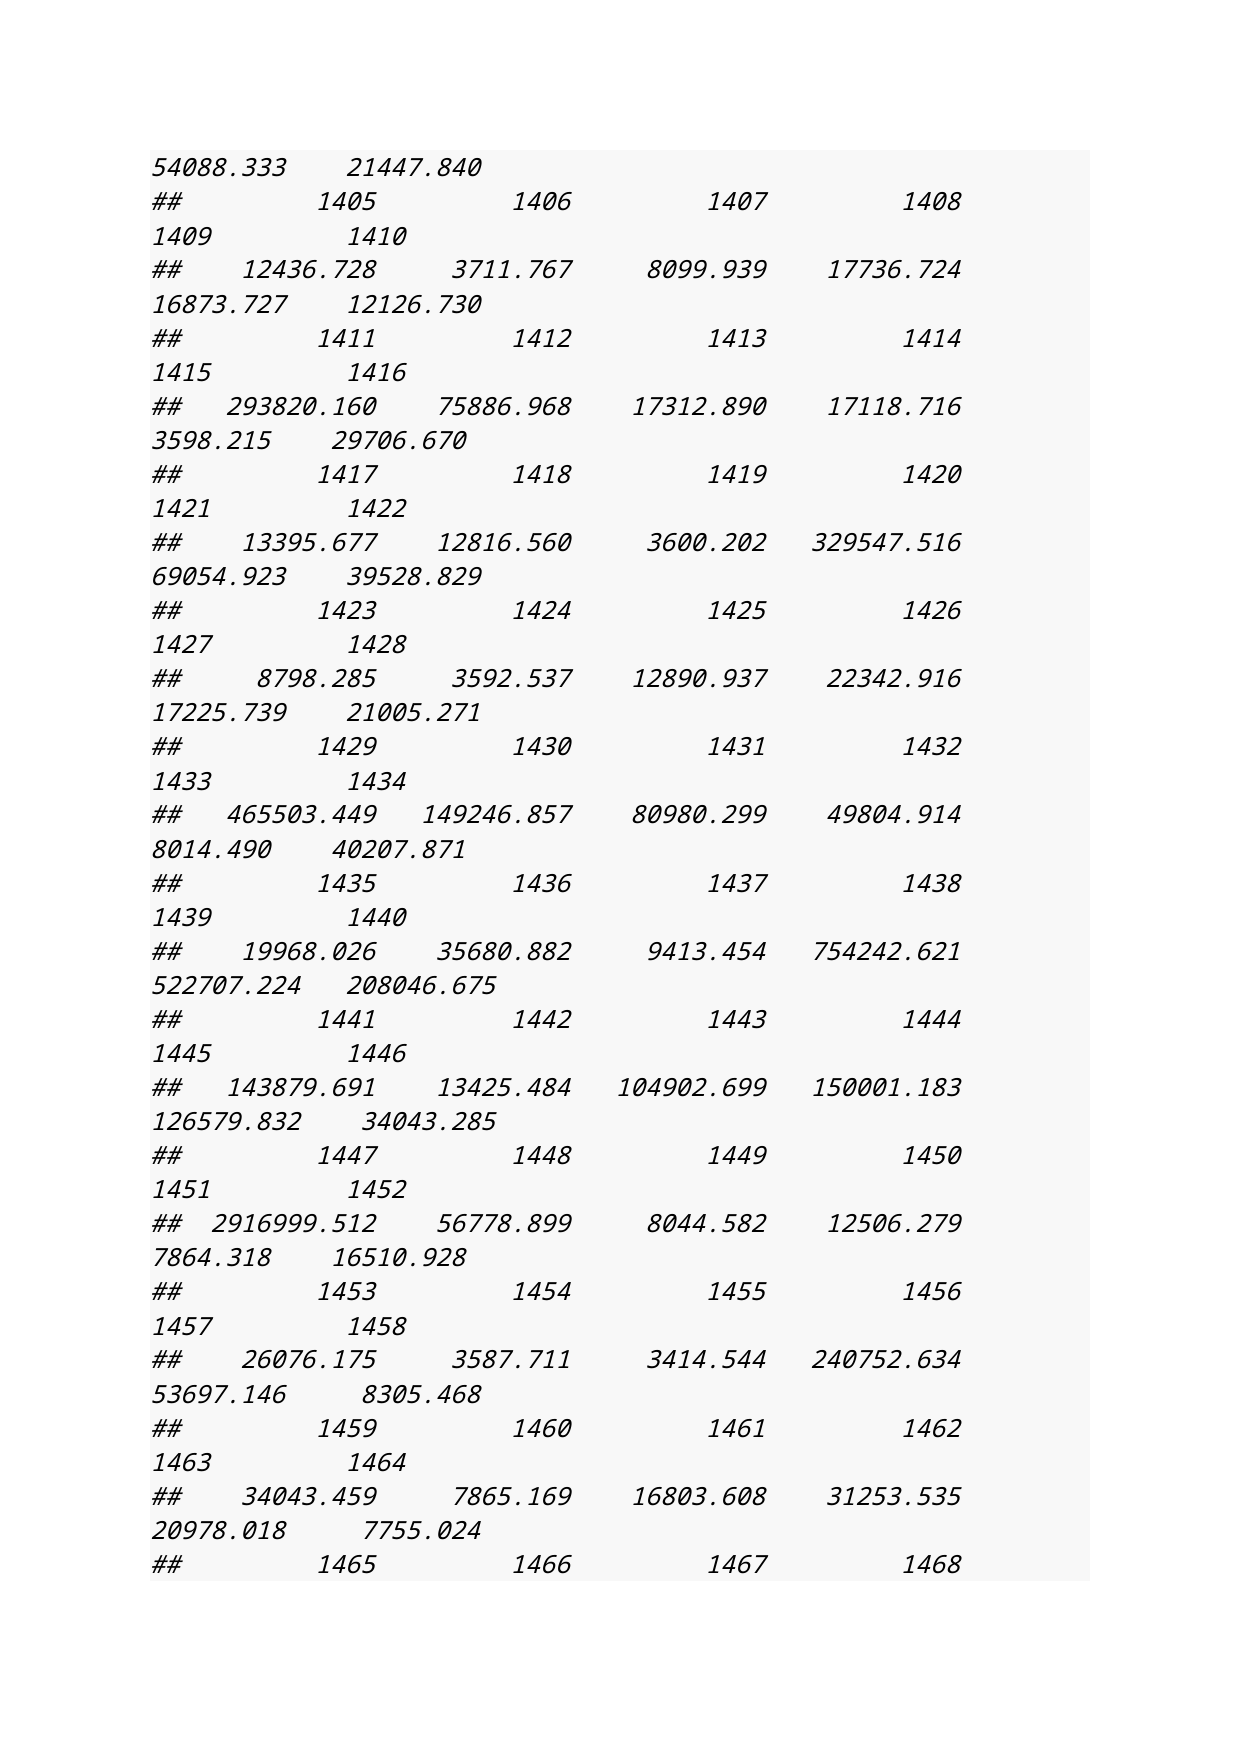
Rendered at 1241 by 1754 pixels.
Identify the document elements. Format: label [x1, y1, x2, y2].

text [150, 150, 1090, 1581]
